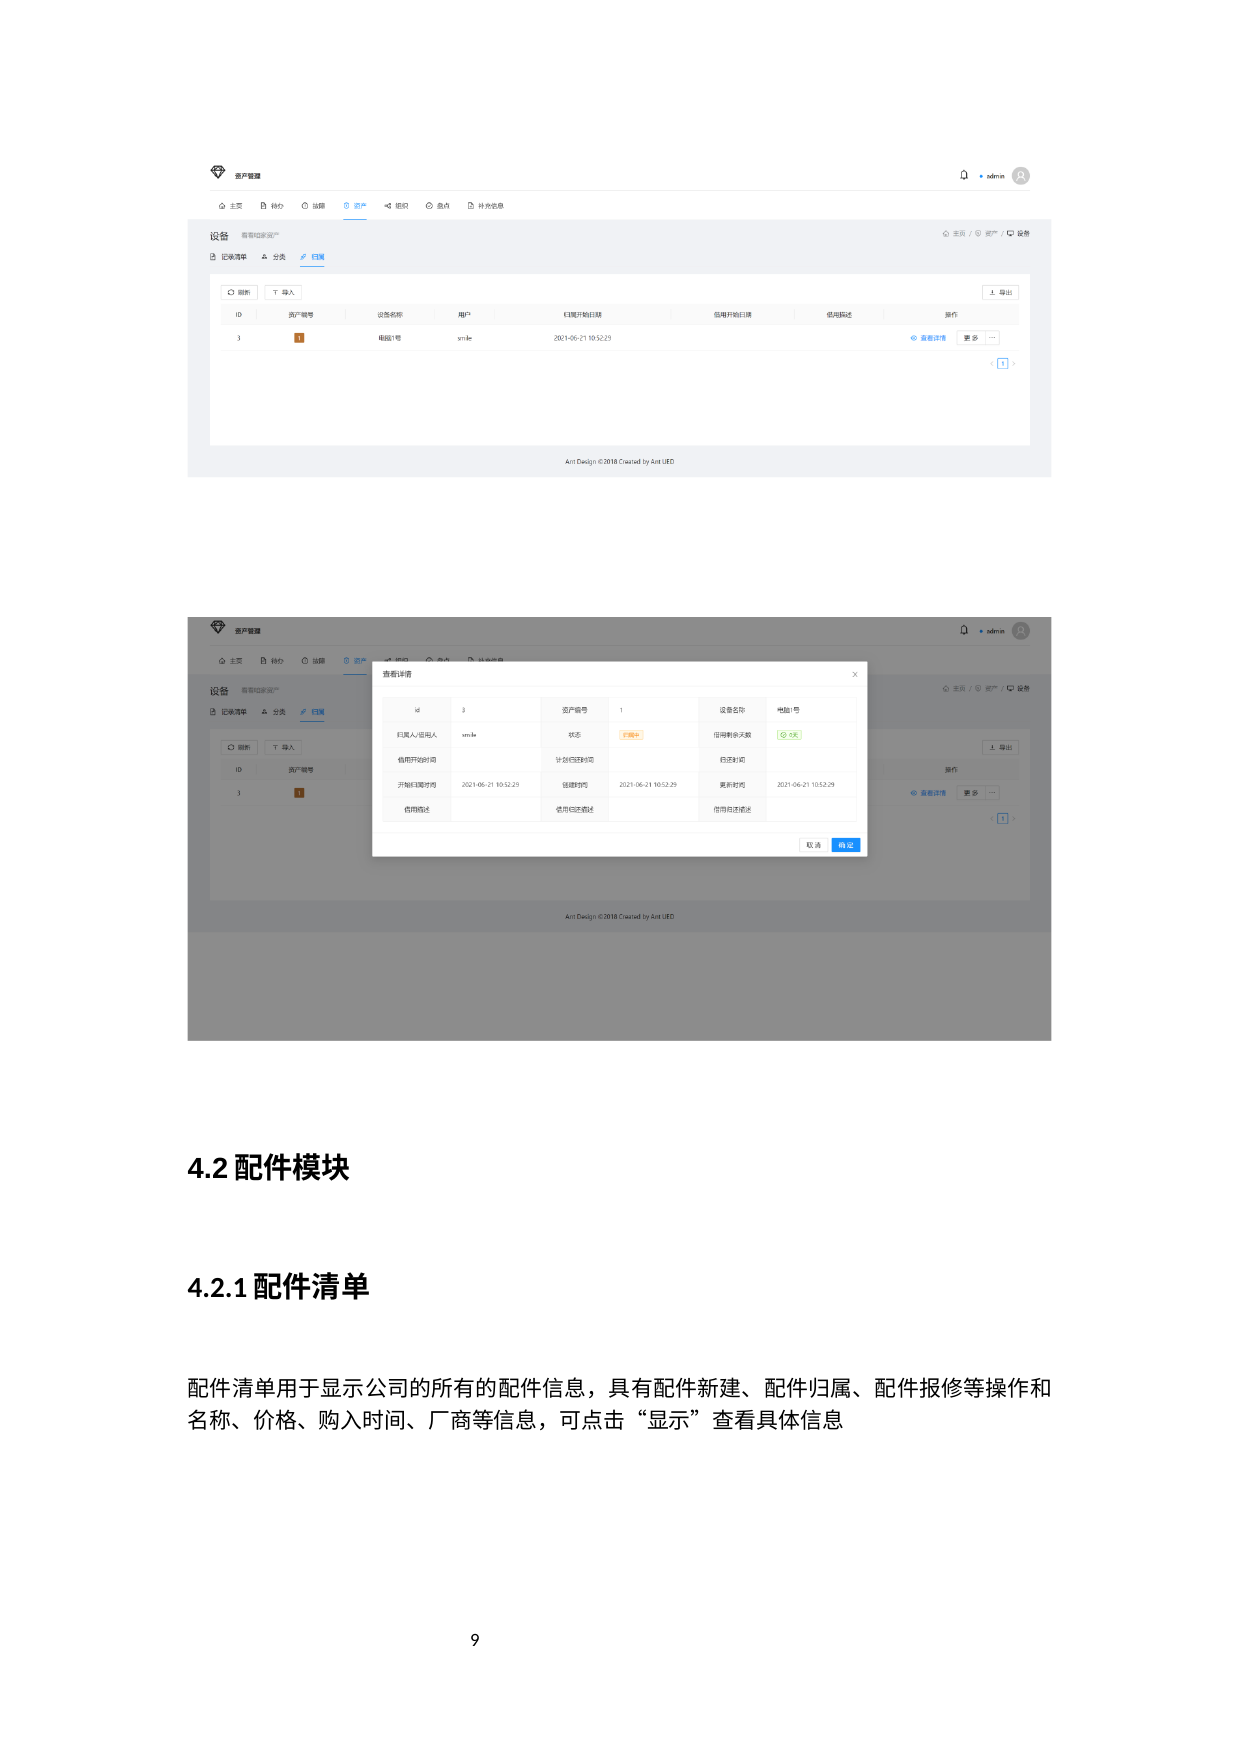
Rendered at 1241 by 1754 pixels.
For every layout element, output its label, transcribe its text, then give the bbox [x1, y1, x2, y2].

picture [187, 162, 1052, 586]
subtitle 4.2配件模块 [187, 1134, 1053, 1199]
text 配件清单用于显示公司的所有的配件信息，具有配件新建、配件归属、配件报修等操作和名称、价格、购入时间、厂商等信息，可点击“显示”查看具体信息 [187, 1371, 1053, 1436]
subtitle 4.2.1配件清单 [187, 1252, 1053, 1317]
picture [187, 617, 1052, 1041]
